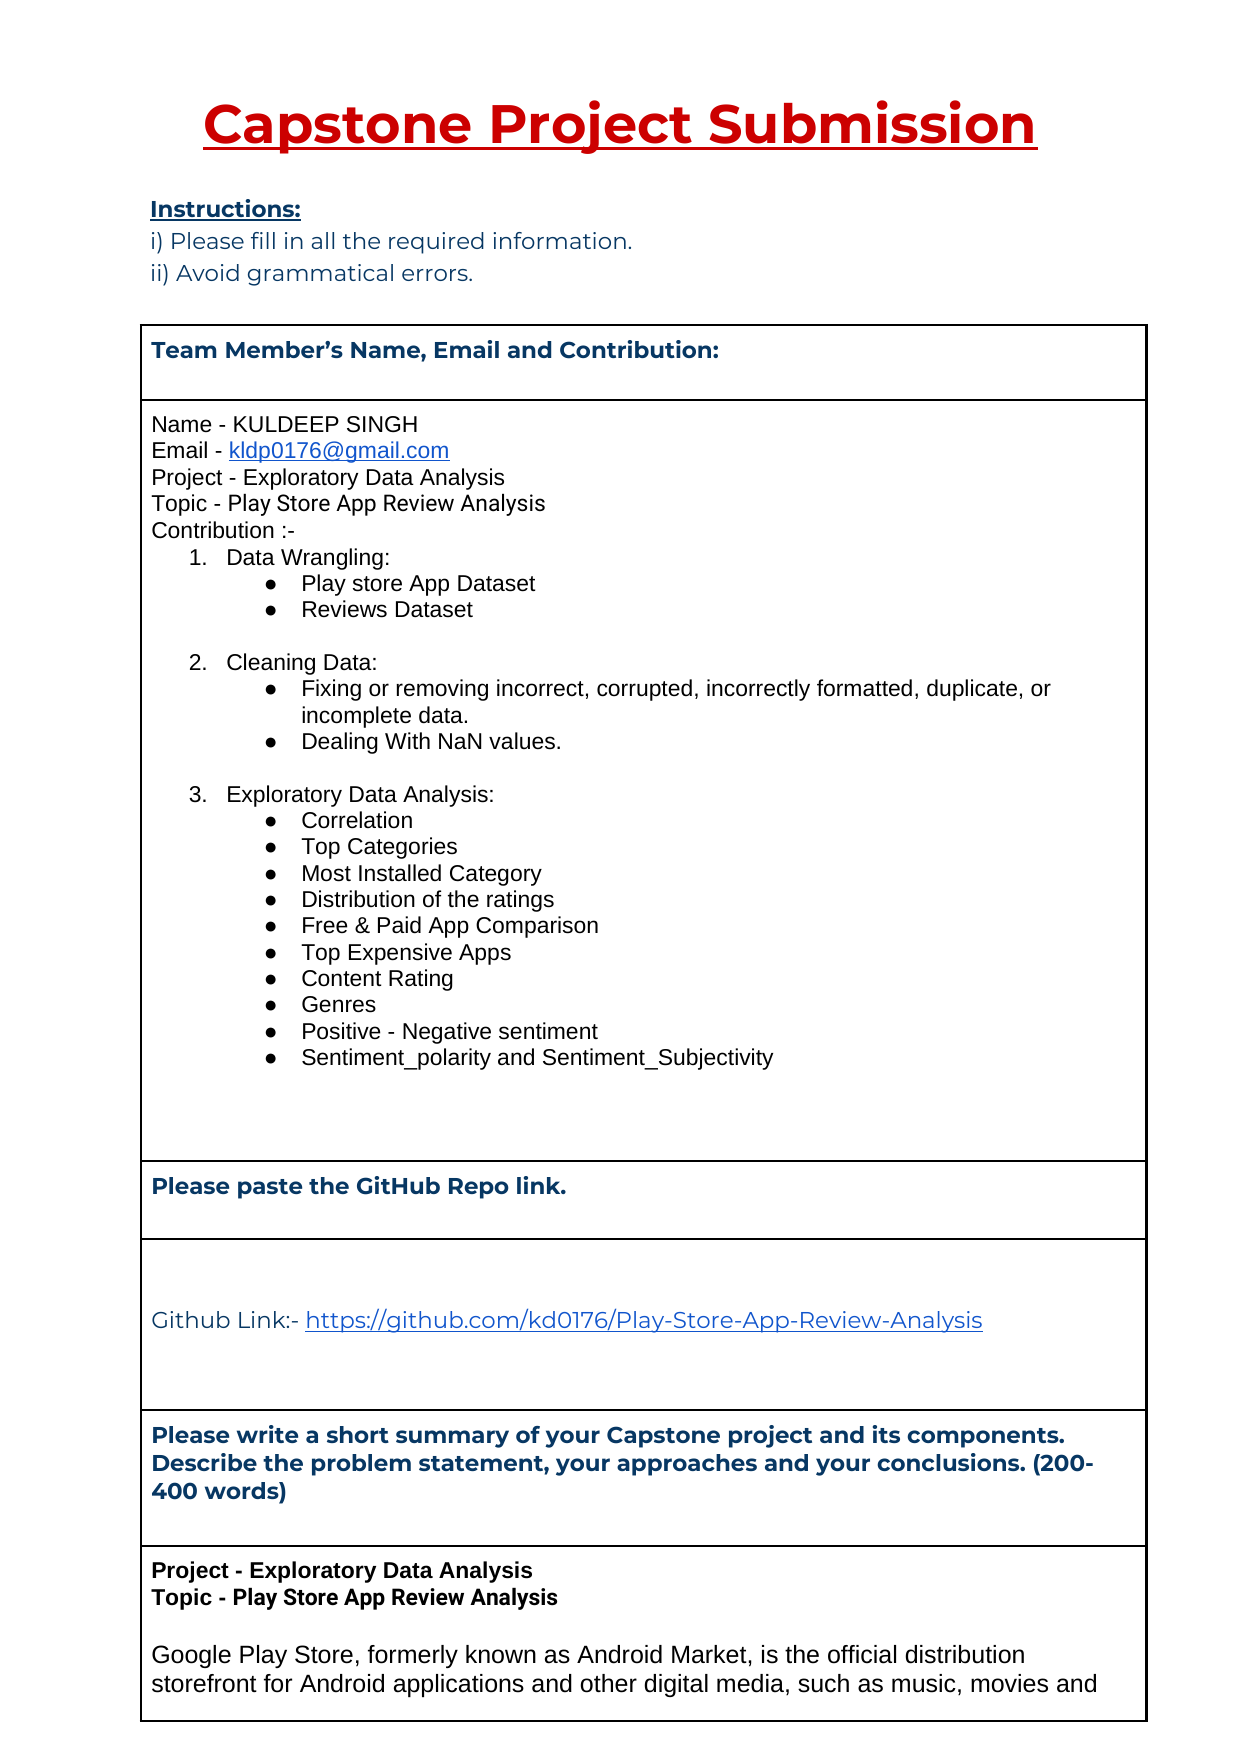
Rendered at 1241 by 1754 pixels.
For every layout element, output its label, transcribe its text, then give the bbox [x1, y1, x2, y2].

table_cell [142, 1547, 1145, 1720]
table_cell Name - KULDEEP SINGH Email - kldp0176@gmail.com Project - Exploratory Data Analysis Topic - Play Store App Review Analysis Contribution :- Data Wrangling: Play store App Dataset Reviews Dataset Cleaning Data: Fixing or removing incorrect, corrupted, incorrectly formatted, duplicate, or incomplete data. Dealing With NaN values. Exploratory Data Analysis: Correlation Top Categories Most Installed Category Distribution of the ratings Free & Paid App Comparison Top Expensive Apps Content Rating Genres Positive - Negative sentiment Sentiment_polarity and Sentiment_Subjectivity [142, 401, 1145, 1160]
table_cell Github Link:- https://github.com/kd0176/Play-Store-App-Review-Analysis [142, 1240, 1145, 1409]
text i) Please fill in all the required information. [150, 227, 1090, 255]
table_header Team Member’s Name, Email and Contribution: [142, 326, 1145, 398]
title Capstone Project Submission [150, 91, 1090, 157]
text Instructions: [150, 195, 1090, 223]
table_cell Please write a short summary of your Capstone project and its components. Describe the problem statement, your approaches and your conclusions. (200-400 words) [142, 1411, 1145, 1545]
table_cell Please paste the GitHub Repo link. [142, 1162, 1145, 1238]
text ii) Avoid grammatical errors. [150, 259, 1090, 287]
